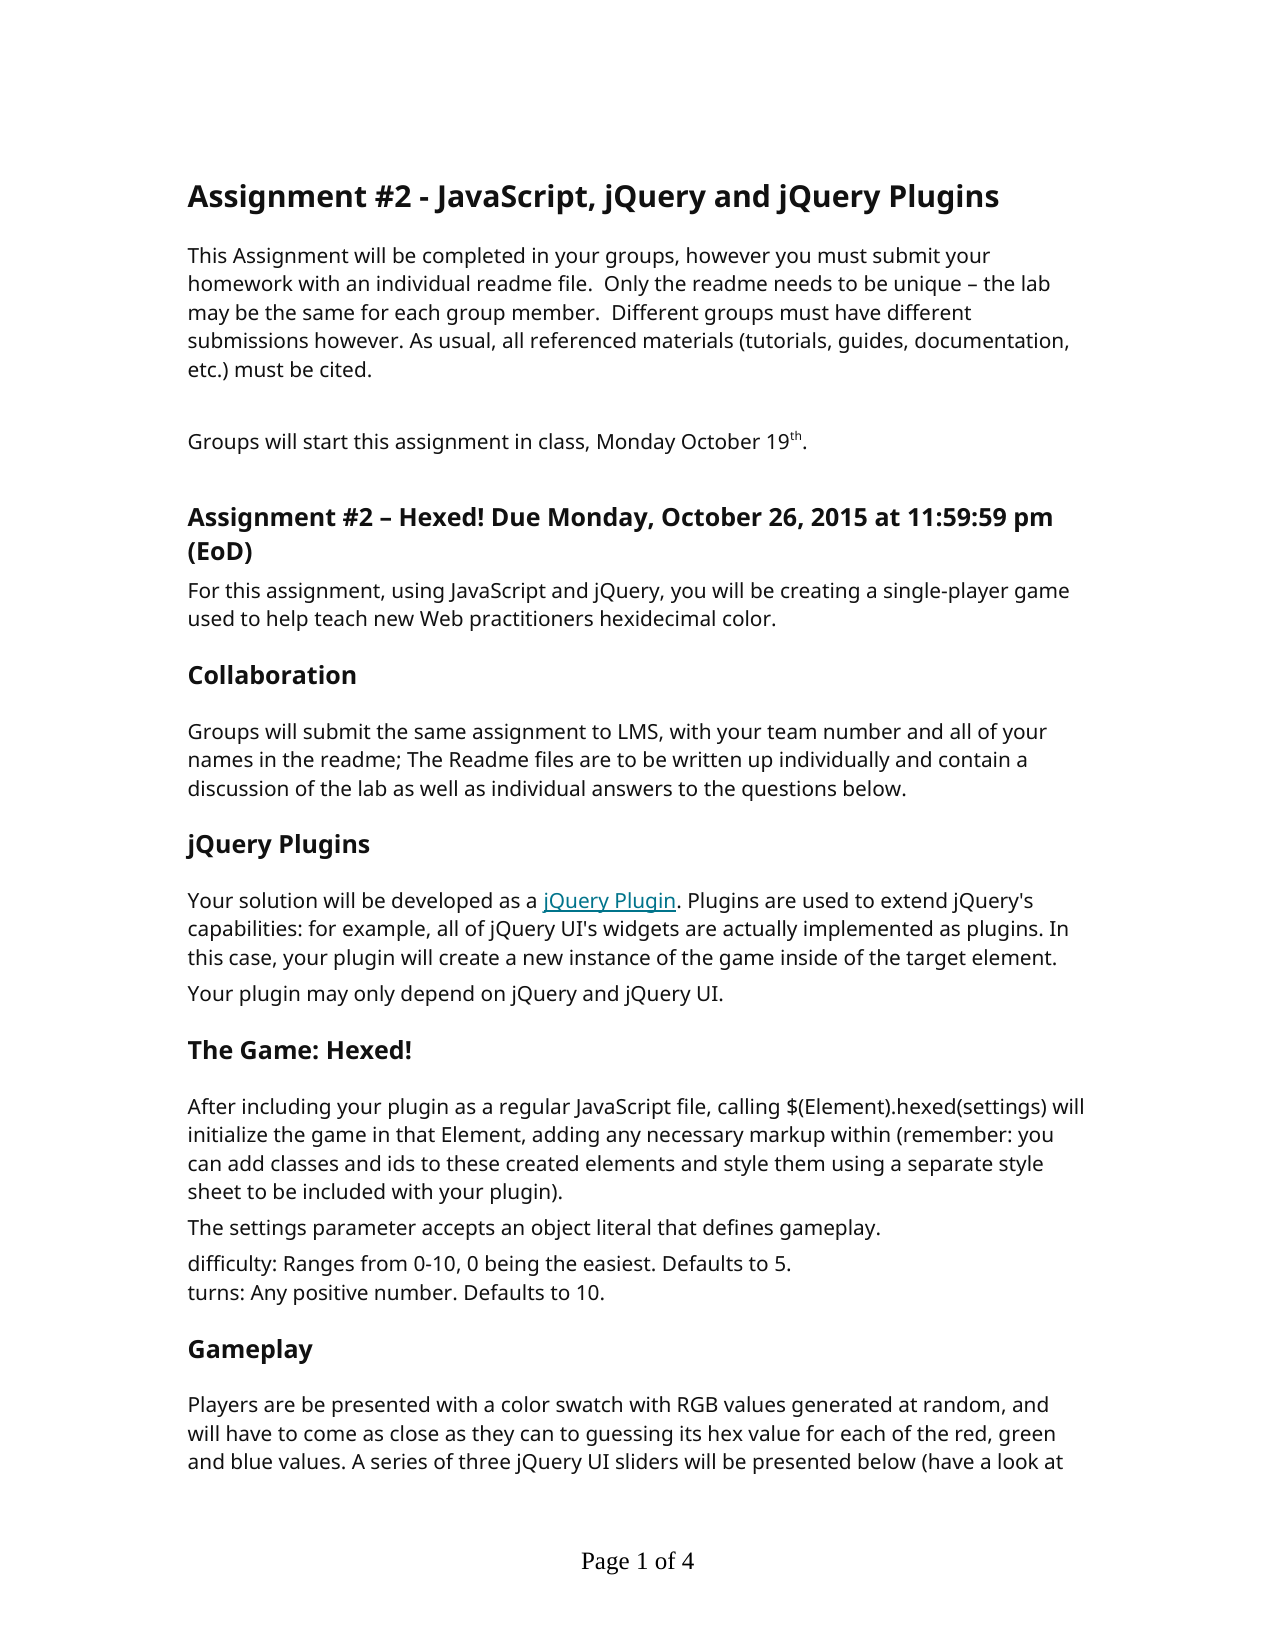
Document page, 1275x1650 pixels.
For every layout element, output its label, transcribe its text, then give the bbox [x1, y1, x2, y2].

text This Assignment will be completed in your groups, however you must submit your homework with an individual readme file. Only the readme needs to be unique – the lab may be the same for each group member. Different groups must have different submissions however. As usual, all referenced materials (tutorials, guides, documentation, etc.) must be cited. [187, 241, 1087, 383]
text Collaboration [187, 658, 1087, 692]
text For this assignment, using JavaScript and jQuery, you will be creating a single-player game used to help teach new Web practitioners hexidecimal color. [187, 576, 1087, 633]
text difficulty: Ranges from 0-10, 0 being the easiest. Defaults to 5. turns: Any positive number. Defaults to 10. [187, 1249, 1087, 1306]
text Your plugin may only depend on jQuery and jQuery UI. [187, 979, 1087, 1008]
text After including your plugin as a regular JavaScript file, calling $(Element).hexed(settings) will initialize the game in that Element, adding any necessary markup within (remember: you can add classes and ids to these created elements and style them using a separate style sheet to be included with your plugin). [187, 1092, 1087, 1206]
text The settings parameter accepts an object literal that defines gameplay. [187, 1213, 1087, 1242]
text jQuery Plugins [187, 827, 1087, 861]
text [187, 1391, 1087, 1476]
text Assignment #2 – Hexed! Due Monday, October 26, 2015 at 11:59:59 pm (EoD) [187, 500, 1087, 568]
text Groups will start this assignment in class, Monday October 19th. [187, 427, 1087, 456]
text Groups will submit the same assignment to LMS, with your team number and all of your names in the readme; The Readme files are to be written up individually and contain a discussion of the lab as well as individual answers to the questions below. [187, 717, 1087, 802]
text Assignment #2 - JavaScript, jQuery and jQuery Plugins [187, 175, 1087, 216]
text Gameplay [187, 1331, 1087, 1366]
text Your solution will be developed as a jQuery Plugin. Plugins are used to extend jQuery's capabilities: for example, all of jQuery UI's widgets are actually implemented as plugins. In this case, your plugin will create a new instance of the game inside of the target element. [187, 886, 1087, 971]
text The Game: Hexed! [187, 1033, 1087, 1067]
